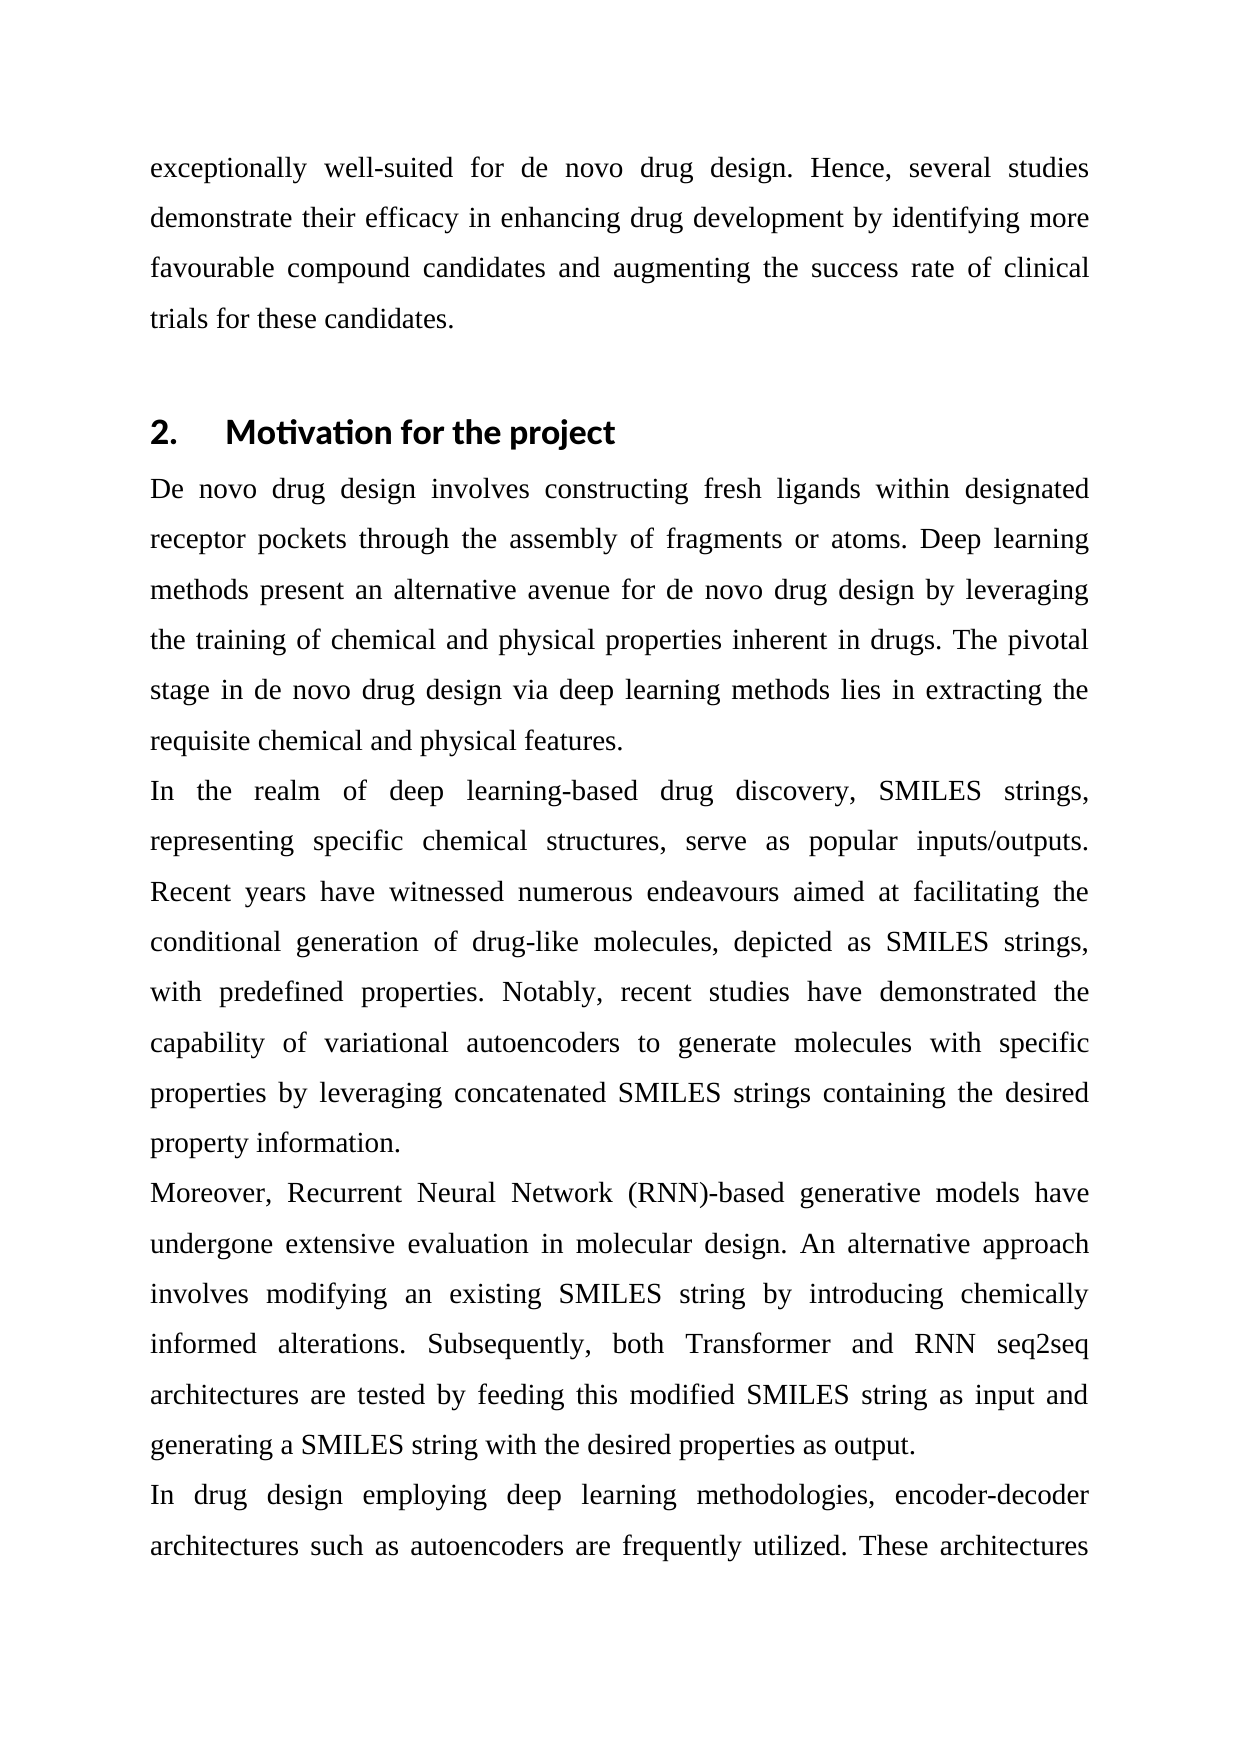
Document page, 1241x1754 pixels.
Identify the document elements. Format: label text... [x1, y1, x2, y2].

text Moreover, Recurrent Neural Network (RNN)-based generative models have undergone extensive evaluation in molecular design. An alternative approach involves modifying an existing SMILES string by introducing chemically informed alterations. Subsequently, both Transformer and RNN seq2seq architectures are tested by feeding this modified SMILES string as input and generating a SMILES string with the desired properties as output. [150, 1176, 1090, 1461]
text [150, 150, 1090, 334]
text In the realm of deep learning-based drug discovery, SMILES strings, representing specific chemical structures, serve as popular inputs/outputs. Recent years have witnessed numerous endeavours aimed at facilitating the conditional generation of drug-like molecules, depicted as SMILES strings, with predefined properties. Notably, recent studies have demonstrated the capability of variational autoencoders to generate molecules with specific properties by leveraging concatenated SMILES strings containing the desired property information. [150, 773, 1090, 1159]
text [150, 1477, 1090, 1561]
text 2. Motivation for the project [150, 411, 1090, 451]
text De novo drug design involves constructing fresh ligands within designated receptor pockets through the assembly of fragments or atoms. Deep learning methods present an alternative avenue for de novo drug design by leveraging the training of chemical and physical properties inherent in drugs. The pivotal stage in de novo drug design via deep learning methods lies in extracting the requisite chemical and physical features. [150, 471, 1090, 756]
